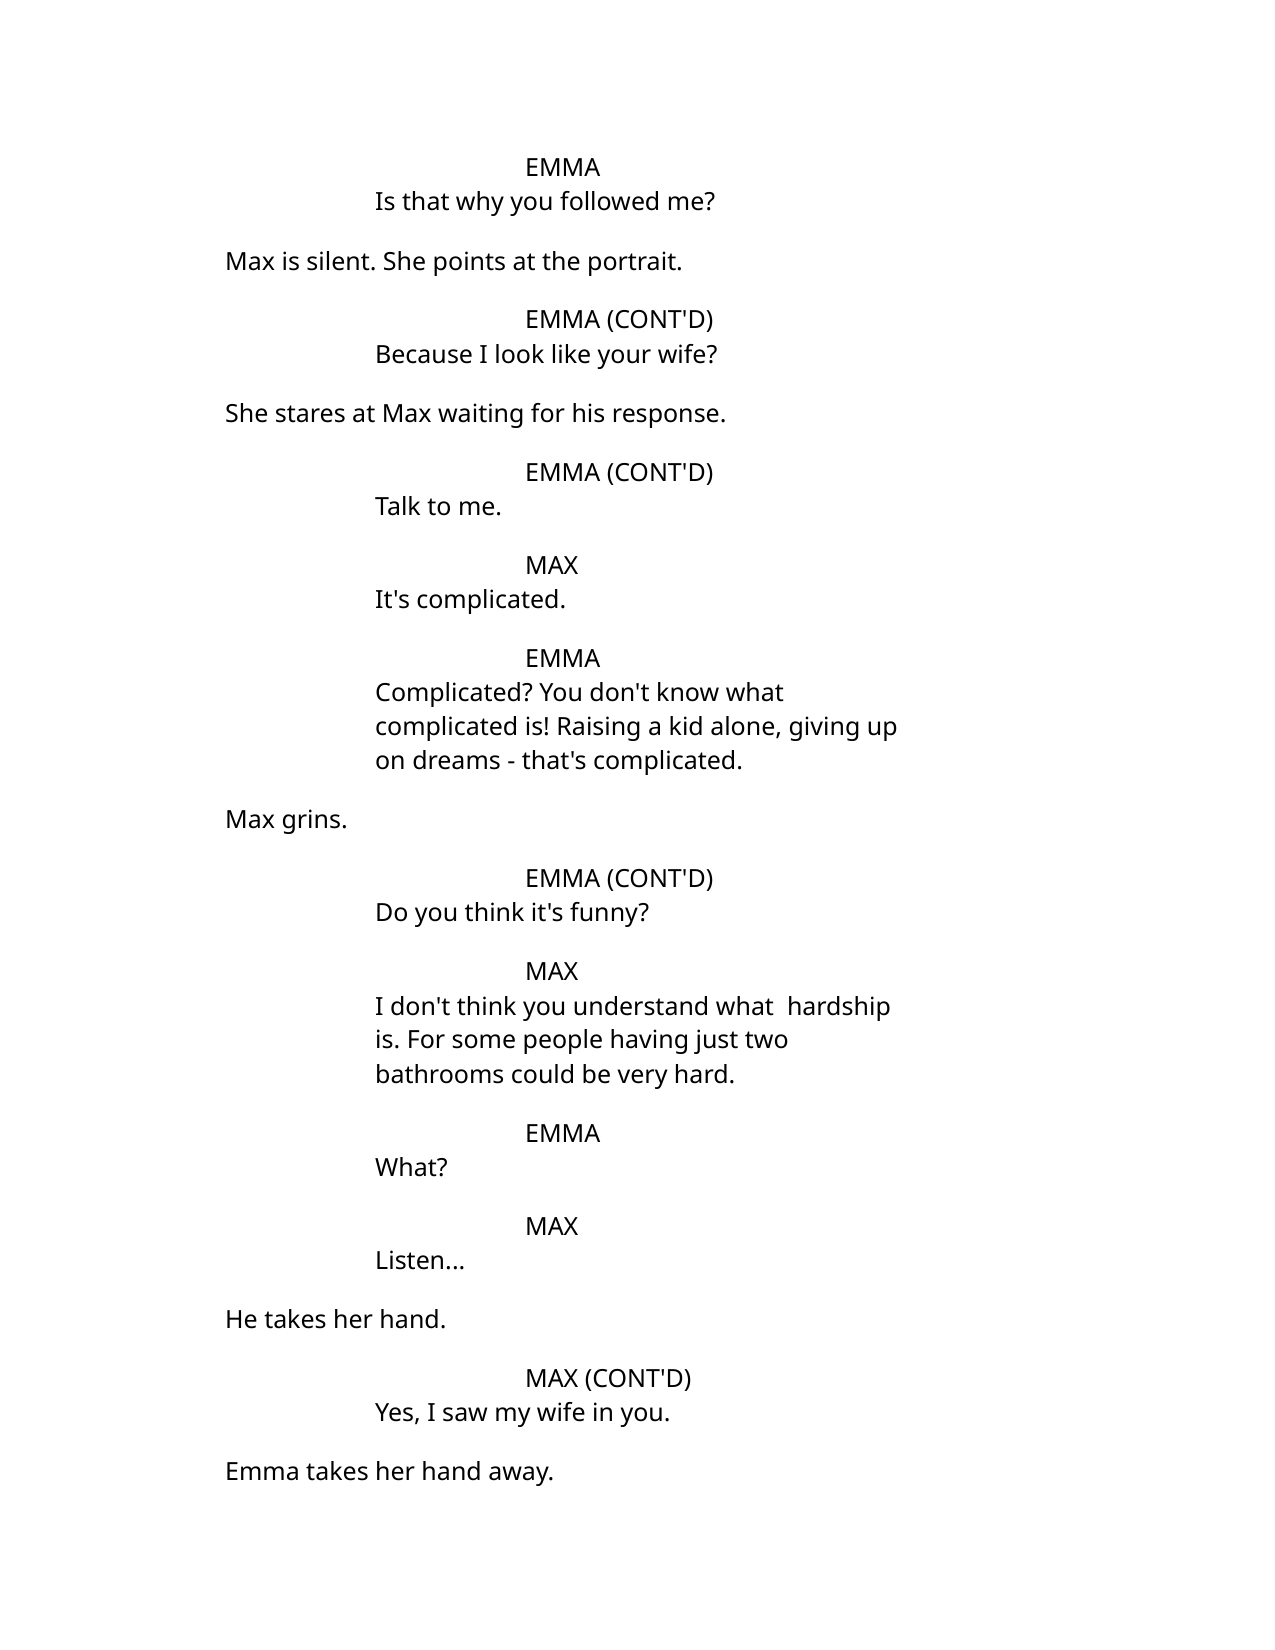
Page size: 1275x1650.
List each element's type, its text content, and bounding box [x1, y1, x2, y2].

text Emma takes her hand away. [225, 1454, 1125, 1488]
text EMMA [525, 150, 1087, 184]
text EMMA (CONT'D) [525, 861, 1087, 895]
text Because I look like your wife? [375, 336, 900, 370]
text It's complicated. [375, 582, 900, 616]
text Max [525, 547, 1087, 582]
text Is that why you followed me? [375, 184, 900, 218]
text She stares at Max waiting for his response. [225, 395, 1125, 429]
text I don't think you understand what hardship is. For some people having just two bathrooms could be very hard. [375, 988, 900, 1090]
text Emma (CONT'D) [525, 302, 1087, 336]
text Max (CONT'D) [525, 1361, 1087, 1395]
text Yes, I saw my wife in you. [375, 1395, 900, 1429]
text Do you think it's funny? [375, 895, 900, 929]
text Listen... [375, 1242, 900, 1277]
text Complicated? You don't know what complicated is! Raising a kid alone, giving up on dreams - that's complicated. [375, 675, 900, 777]
text Max [525, 954, 1087, 988]
text Talk to me. [375, 488, 900, 522]
text What? [375, 1149, 900, 1183]
text He takes her hand. [225, 1302, 1125, 1336]
text Max is silent. She points at the portrait. [225, 243, 1125, 277]
text EMMA [525, 1115, 1087, 1149]
text MAX [525, 1208, 1087, 1242]
text EMMA (CONT'D) [525, 454, 1087, 488]
text EMMA [525, 641, 1087, 675]
text Max grins. [225, 802, 1125, 836]
